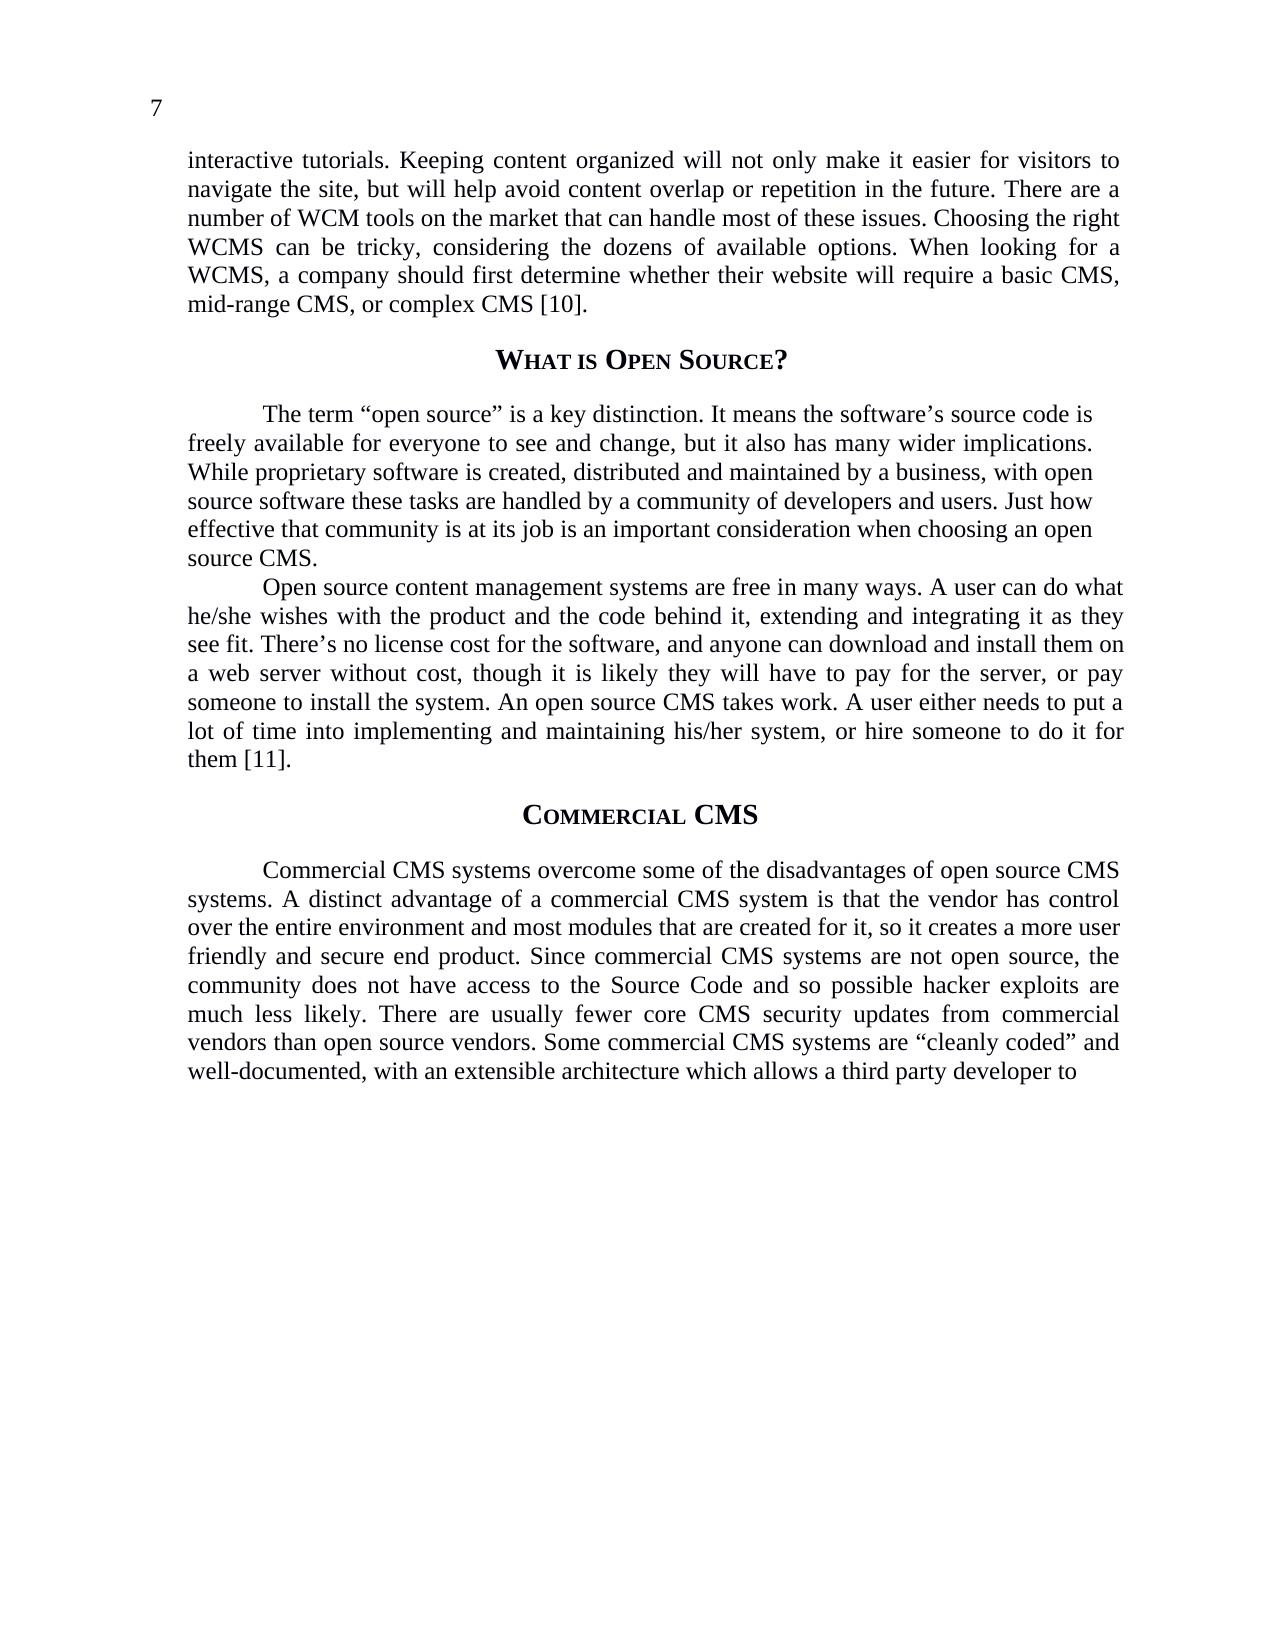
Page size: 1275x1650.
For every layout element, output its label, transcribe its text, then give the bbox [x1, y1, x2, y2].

text Commercial CMS systems overcome some of the disadvantages of open source CMS systems. A distinct advantage of a commercial CMS system is that the vendor has control over the entire environment and most modules that are created for it, so it creates a more user friendly and secure end product. Since commercial CMS systems are not open source, the community does not have access to the Source Code and so possible hacker exploits are much less likely. There are usually fewer core CMS security updates from commercial vendors than open source vendors. Some commercial CMS systems are “cleanly coded” and well-documented, with an extensible architecture which allows a third party developer to [187, 855, 1121, 1085]
text Open source content management systems are free in many ways. A user can do what he/she wishes with the product and the code behind it, extending and integrating it as they see fit. There’s no license cost for the software, and anyone can download and install them on a web server without cost, though it is likely they will have to pay for the server, or pay someone to install the system. An open source CMS takes work. A user either needs to put a lot of time into implementing and maintaining his/her system, or hire someone to do it for them [11]. [187, 572, 1125, 773]
text 7 [150, 93, 1125, 121]
text WHAT IS OPEN SOURCE? [487, 342, 1125, 376]
text interactive tutorials. Keeping content organized will not only make it easier for visitors to navigate the site, but will help avoid content overlap or repetition in the future. There are a number of WCM tools on the market that can handle most of these issues. Choosing the right WCMS can be tricky, considering the dozens of available options. When looking for a WCMS, a company should first determine whether their website will require a basic CMS, mid-range CMS, or complex CMS [10]. [187, 145, 1121, 318]
text The term “open source” is a key distinction. It means the software’s source code is freely available for everyone to see and change, but it also has many wider implications. While proprietary software is created, distributed and maintained by a business, with open source software these tasks are handled by a community of developers and users. Just how effective that community is at its job is an important consideration when choosing an open source CMS. [187, 399, 1094, 572]
text COMMERCIAL CMS [514, 797, 1125, 831]
